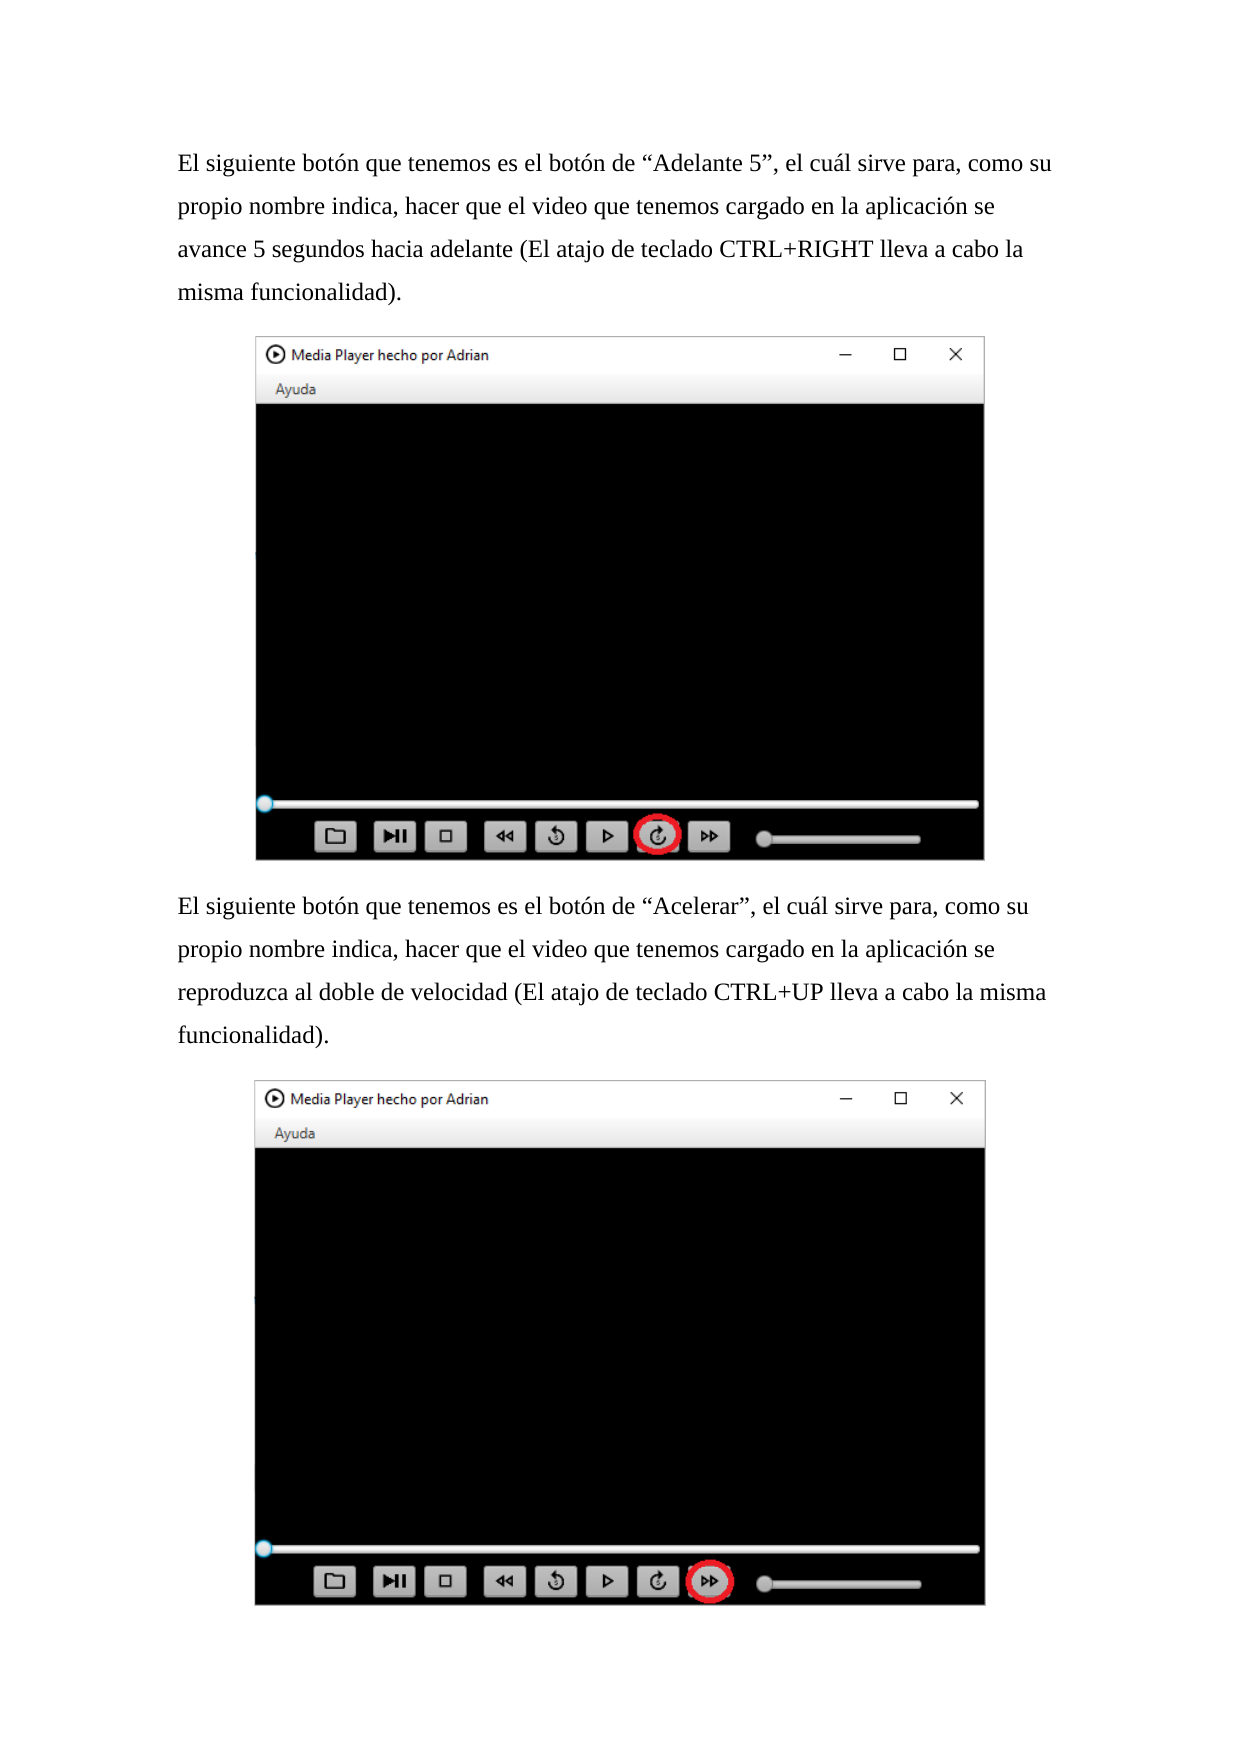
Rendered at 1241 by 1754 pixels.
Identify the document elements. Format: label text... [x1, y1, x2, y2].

text El siguiente botón que tenemos es el botón de “Adelante 5”, el cuál sirve para, como su propio nombre indica, hacer que el video que tenemos cargado en la aplicación se avance 5 segundos hacia adelante (El atajo de teclado CTRL+RIGHT lleva a cabo la misma funcionalidad). [177, 148, 1063, 306]
picture [255, 336, 985, 861]
picture [254, 1080, 986, 1606]
text El siguiente botón que tenemos es el botón de “Acelerar”, el cuál sirve para, como su propio nombre indica, hacer que el video que tenemos cargado en la aplicación se reproduzca al doble de velocidad (El atajo de teclado CTRL+UP lleva a cabo la misma funcionalidad). [177, 891, 1063, 1049]
